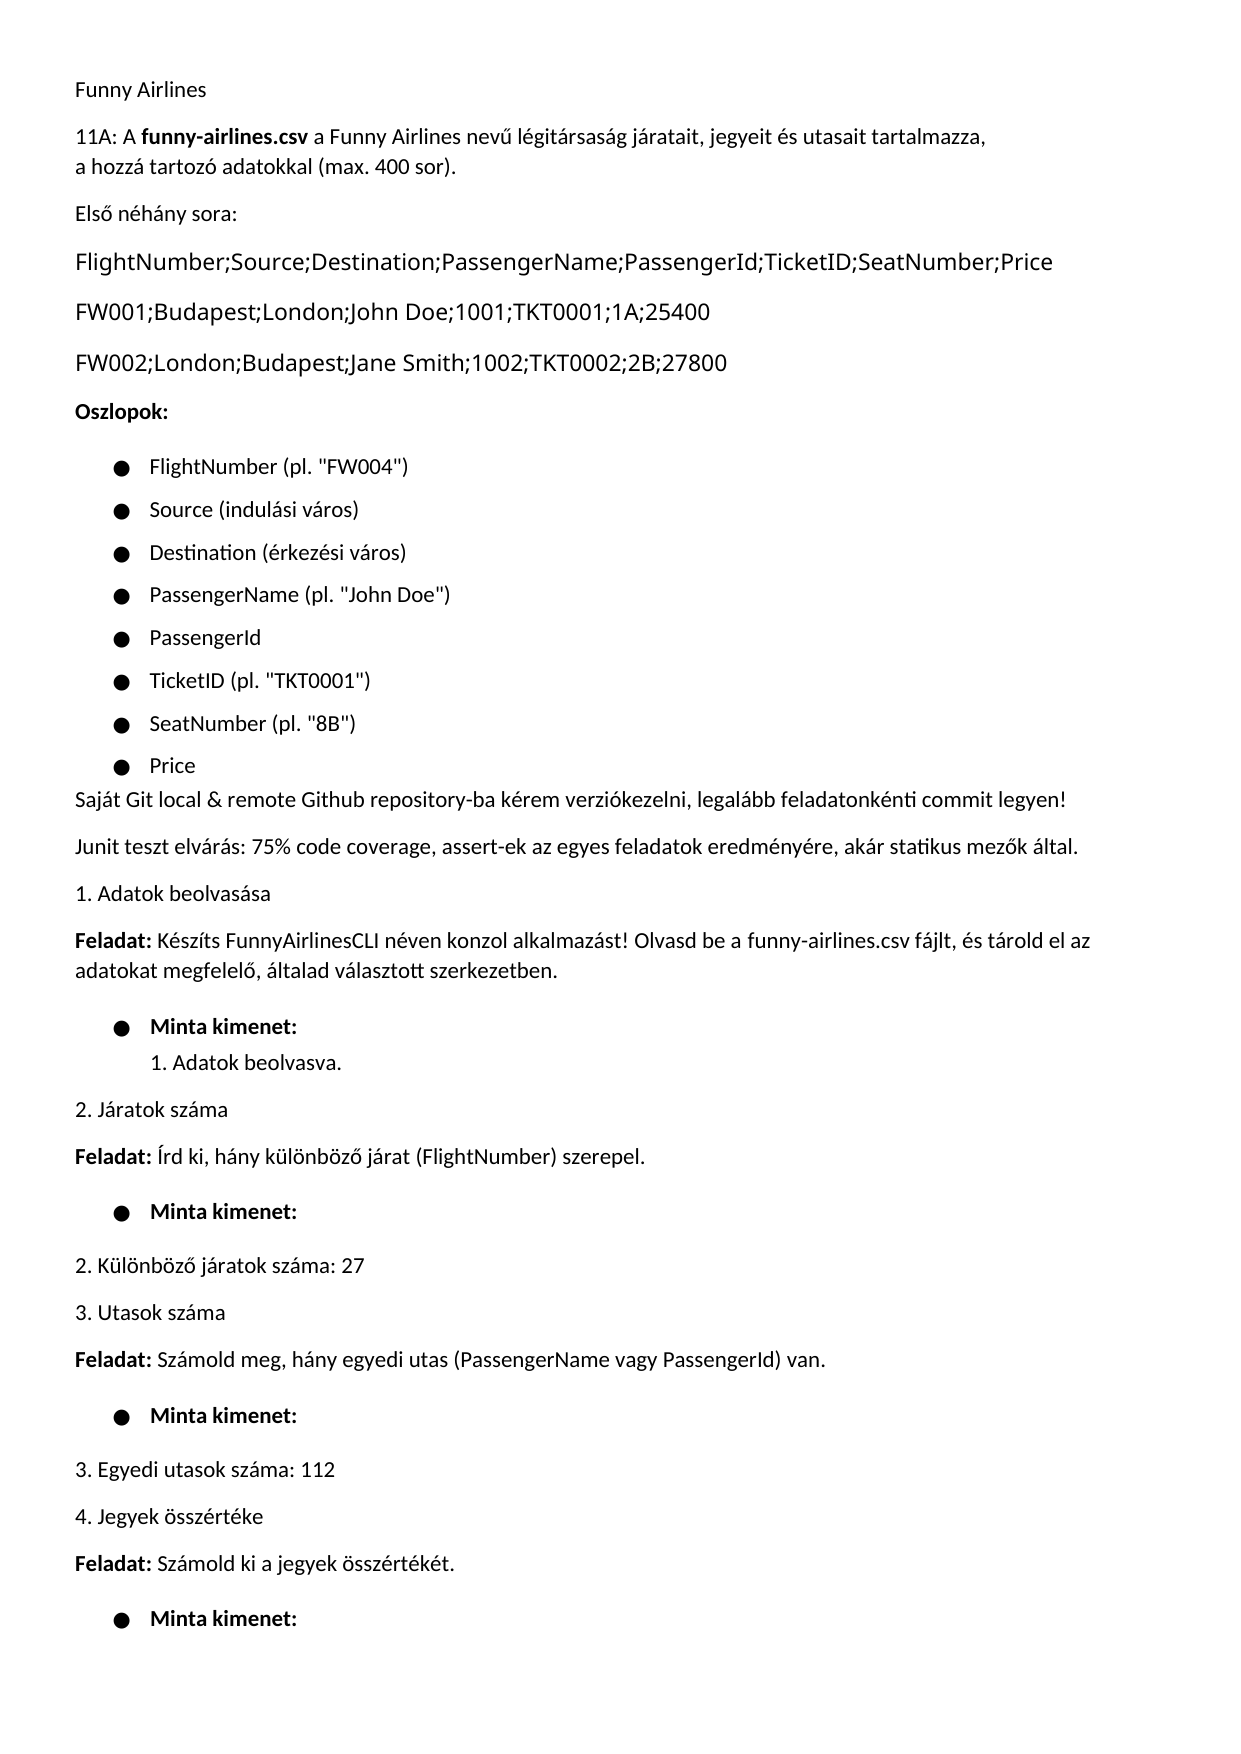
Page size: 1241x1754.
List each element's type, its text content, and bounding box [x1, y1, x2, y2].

text Funny Airlines [75, 75, 1165, 103]
list PassengerId [112, 615, 1165, 657]
list SeatNumber (pl. "8B") [112, 700, 1165, 743]
list Minta kimenet: [112, 1596, 1165, 1638]
list Price [112, 743, 1165, 786]
text FlightNumber;Source;Destination;PassengerName;PassengerId;TicketID;SeatNumber;Price [75, 246, 1165, 277]
text Feladat: Számold ki a jegyek összértékét. [75, 1549, 1165, 1577]
text FW001;Budapest;London;John Doe;1001;TKT0001;1A;25400 [75, 296, 1165, 327]
text 2. Különböző járatok száma: 27 [75, 1252, 1165, 1279]
text Saját Git local & remote Github repository-ba kérem verziókezelni, legalább feladatonkénti commit legyen! [75, 786, 1165, 814]
text Feladat: Írd ki, hány különböző járat (FlightNumber) szerepel. [75, 1142, 1165, 1170]
text Oszlopok: [75, 397, 1165, 425]
text Első néhány sora: [75, 199, 1165, 227]
text 11A: A funny-airlines.csv a Funny Airlines nevű légitársaság járatait, jegyeit és utasait tartalmazza, a hozzá tartozó adatokkal (max. 400 sor). [75, 122, 1165, 180]
list PassengerName (pl. "John Doe") [112, 572, 1165, 615]
text Feladat: Készíts FunnyAirlinesCLI néven konzol alkalmazást! Olvasd be a funny-airlines.csv fájlt, és tárold el az adatokat megfelelő, általad választott szerkezetben. [75, 926, 1165, 984]
text 3. Utasok száma [75, 1298, 1165, 1326]
list Minta kimenet: 1. Adatok beolvasva. [112, 1003, 1165, 1076]
list Minta kimenet: [112, 1392, 1165, 1435]
text 1. Adatok beolvasása [75, 879, 1165, 907]
text FW002;London;Budapest;Jane Smith;1002;TKT0002;2B;27800 [75, 347, 1165, 378]
text Feladat: Számold meg, hány egyedi utas (PassengerName vagy PassengerId) van. [75, 1345, 1165, 1373]
text 3. Egyedi utasok száma: 112 [75, 1455, 1165, 1483]
list FlightNumber (pl. "FW004") [112, 444, 1165, 487]
list Destination (érkezési város) [112, 529, 1165, 572]
list TicketID (pl. "TKT0001") [112, 657, 1165, 700]
text 2. Járatok száma [75, 1095, 1165, 1123]
list Minta kimenet: [112, 1189, 1165, 1232]
list Source (indulási város) [112, 487, 1165, 529]
text Junit teszt elvárás: 75% code coverage, assert-ek az egyes feladatok eredményére, akár statikus mezők által. [75, 832, 1165, 861]
text 4. Jegyek összértéke [75, 1502, 1165, 1530]
